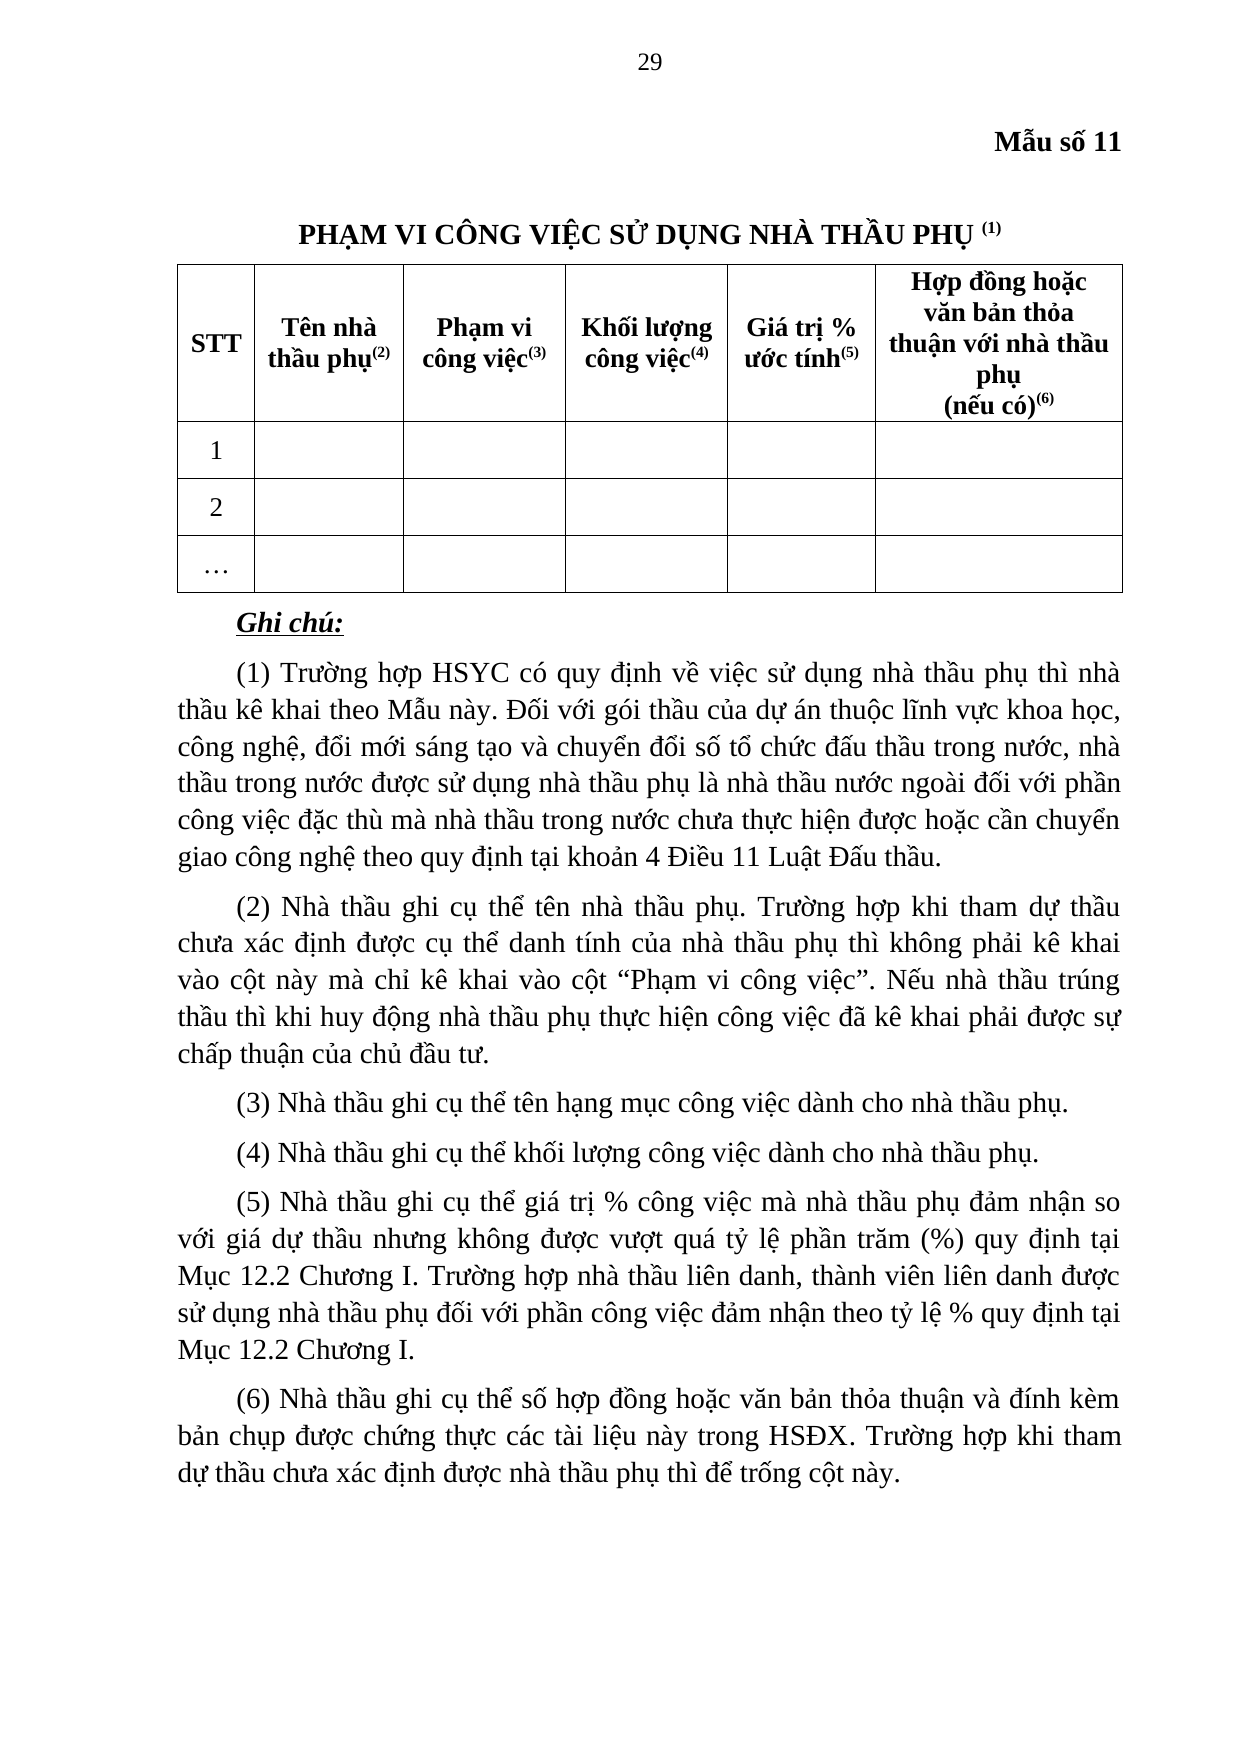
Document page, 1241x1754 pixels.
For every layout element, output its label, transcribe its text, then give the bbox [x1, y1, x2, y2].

table_cell [566, 479, 727, 535]
text Ghi chú: [177, 606, 1122, 639]
table_header Giá trị % ước tính(5) [728, 265, 875, 421]
table_header Hợp đồng hoặc văn bản thỏa thuận với nhà thầu phụ (nếu có)(6) [876, 265, 1122, 421]
table_header Khối lượng công việc(4) [566, 265, 727, 421]
table_cell 1 [178, 422, 254, 478]
table_cell [728, 536, 875, 592]
table_cell [876, 536, 1122, 592]
table_cell [876, 422, 1122, 478]
table_cell [255, 536, 403, 592]
table_cell [876, 479, 1122, 535]
table_cell [566, 422, 727, 478]
table_cell [728, 422, 875, 478]
subtitle PHẠM VI CÔNG VIỆC SỬ DỤNG NHÀ THẦU PHỤ (1) [177, 217, 1122, 251]
text (3) Nhà thầu ghi cụ thể tên hạng mục công việc dành cho nhà thầu phụ. [177, 1086, 1122, 1119]
text (5) Nhà thầu ghi cụ thể giá trị % công việc mà nhà thầu phụ đảm nhận so với giá dự thầu nhưng không được vượt quá tỷ lệ phần trăm (%) quy định tại Mục 12.2 Chương I. Trường hợp nhà thầu liên danh, thành viên liên danh được sử dụng nhà thầu phụ đối với phần công việc đảm nhận theo tỷ lệ % quy định tại Mục 12.2 Chương I. [177, 1184, 1122, 1365]
table_cell [255, 479, 403, 535]
text (2) Nhà thầu ghi cụ thể tên nhà thầu phụ. Trường hợp khi tham dự thầu chưa xác định được cụ thể danh tính của nhà thầu phụ thì không phải kê khai vào cột này mà chỉ kê khai vào cột “Phạm vi công việc”. Nếu nhà thầu trúng thầu thì khi huy động nhà thầu phụ thực hiện công việc đã kê khai phải được sự chấp thuận của chủ đầu tư. [177, 889, 1122, 1070]
table_cell 2 [178, 479, 254, 535]
table_header STT [178, 265, 254, 421]
table_cell [404, 479, 565, 535]
table_cell [566, 536, 727, 592]
table_cell … [178, 536, 254, 592]
table_header Tên nhà thầu phụ(2) [255, 265, 403, 421]
table_cell [728, 479, 875, 535]
text (1) Trường hợp HSYC có quy định về việc sử dụng nhà thầu phụ thì nhà thầu kê khai theo Mẫu này. Đối với gói thầu của dự án thuộc lĩnh vực khoa học, công nghệ, đổi mới sáng tạo và chuyển đổi số tổ chức đấu thầu trong nước, nhà thầu trong nước được sử dụng nhà thầu phụ là nhà thầu nước ngoài đối với phần công việc đặc thù mà nhà thầu trong nước chưa thực hiện được hoặc cần chuyển giao công nghệ theo quy định tại khoản 4 Điều 11 Luật Đấu thầu. [177, 655, 1122, 873]
table_cell [404, 536, 565, 592]
subtitle Mẫu số 11 [177, 124, 1122, 158]
text (4) Nhà thầu ghi cụ thể khối lượng công việc dành cho nhà thầu phụ. [177, 1135, 1122, 1168]
table_cell [404, 422, 565, 478]
text (6) Nhà thầu ghi cụ thể số hợp đồng hoặc văn bản thỏa thuận và đính kèm bản chụp được chứng thực các tài liệu này trong HSĐX. Trường hợp khi tham dự thầu chưa xác định được nhà thầu phụ thì để trống cột này. [177, 1381, 1122, 1488]
table_cell [255, 422, 403, 478]
table_header Phạm vi công việc(3) [404, 265, 565, 421]
